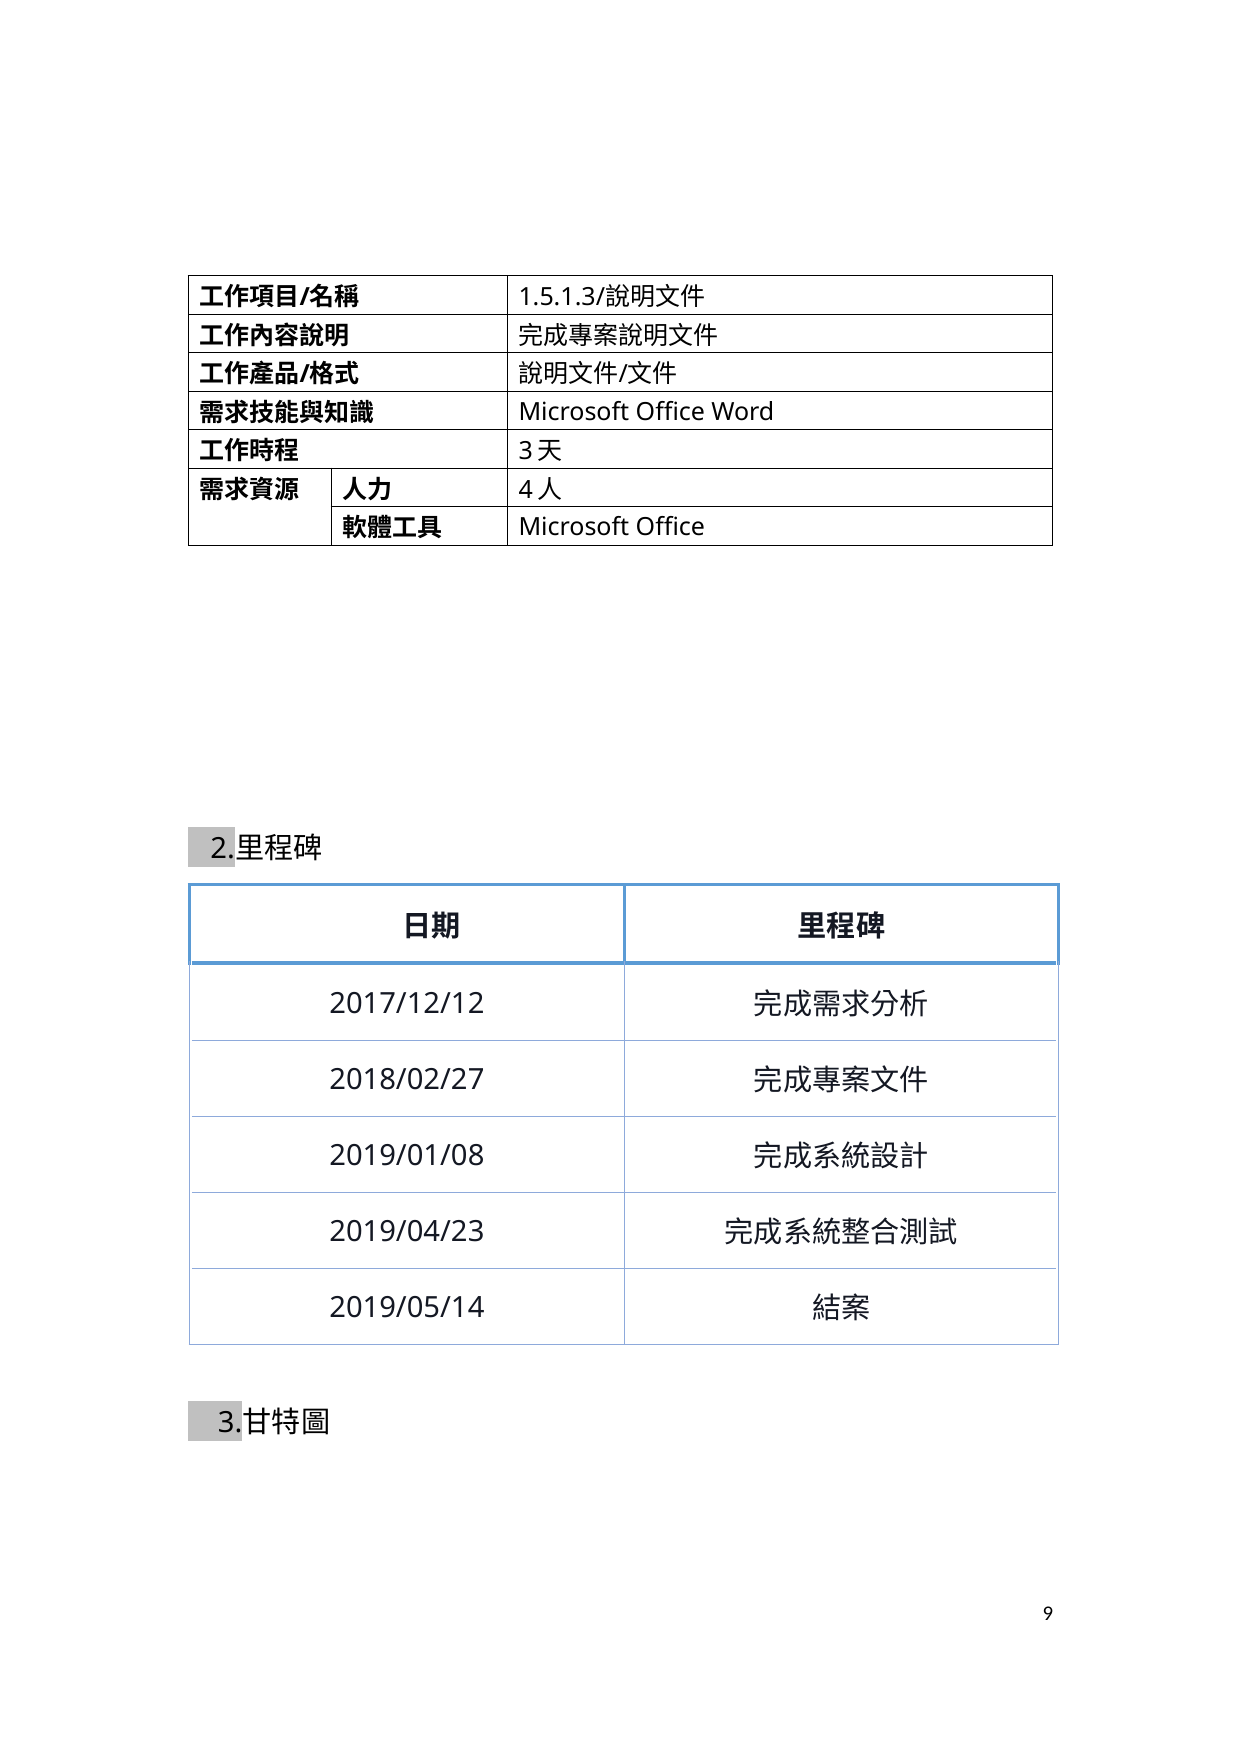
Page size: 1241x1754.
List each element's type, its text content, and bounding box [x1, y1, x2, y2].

table_cell 4人 [508, 469, 1052, 506]
table_header 日期 [191, 886, 623, 961]
table_cell 結案 [625, 1268, 1058, 1344]
table_cell 完成專案文件 [625, 1040, 1058, 1116]
table_header 里程碑 [626, 886, 1057, 961]
table_cell 需求技能與知識 [189, 392, 507, 429]
table_cell 完成系統整合測試 [625, 1192, 1058, 1268]
table_cell 2019/04/23 [190, 1192, 624, 1268]
table_cell Microsoft Office [508, 507, 1052, 545]
text 2.里程碑 [187, 808, 1053, 883]
table_cell 軟體工具 [332, 507, 507, 545]
table_cell 說明文件/文件 [508, 353, 1052, 391]
table_cell 3天 [508, 430, 1052, 468]
table_cell 人力 [332, 469, 507, 506]
table_cell 2017/12/12 [190, 962, 624, 1039]
table_cell 完成系統設計 [625, 1116, 1058, 1192]
table_header 工作項目/名稱 [189, 276, 507, 313]
table_cell 完成專案說明文件 [508, 315, 1052, 352]
text 3.甘特圖 [187, 1382, 1053, 1457]
table_cell 工作時程 [189, 430, 507, 468]
table_cell 2018/02/27 [190, 1040, 624, 1116]
table_cell 2019/05/14 [190, 1268, 624, 1344]
table_cell 完成需求分析 [625, 961, 1058, 1039]
table_cell 2019/01/08 [190, 1116, 624, 1192]
table_cell 需求資源 [189, 469, 331, 545]
table_cell 工作內容說明 [189, 315, 507, 352]
table_cell Microsoft Office Word [508, 392, 1052, 429]
table_cell 工作產品/格式 [189, 353, 507, 391]
table_header 1.5.1.3/說明文件 [508, 276, 1052, 313]
